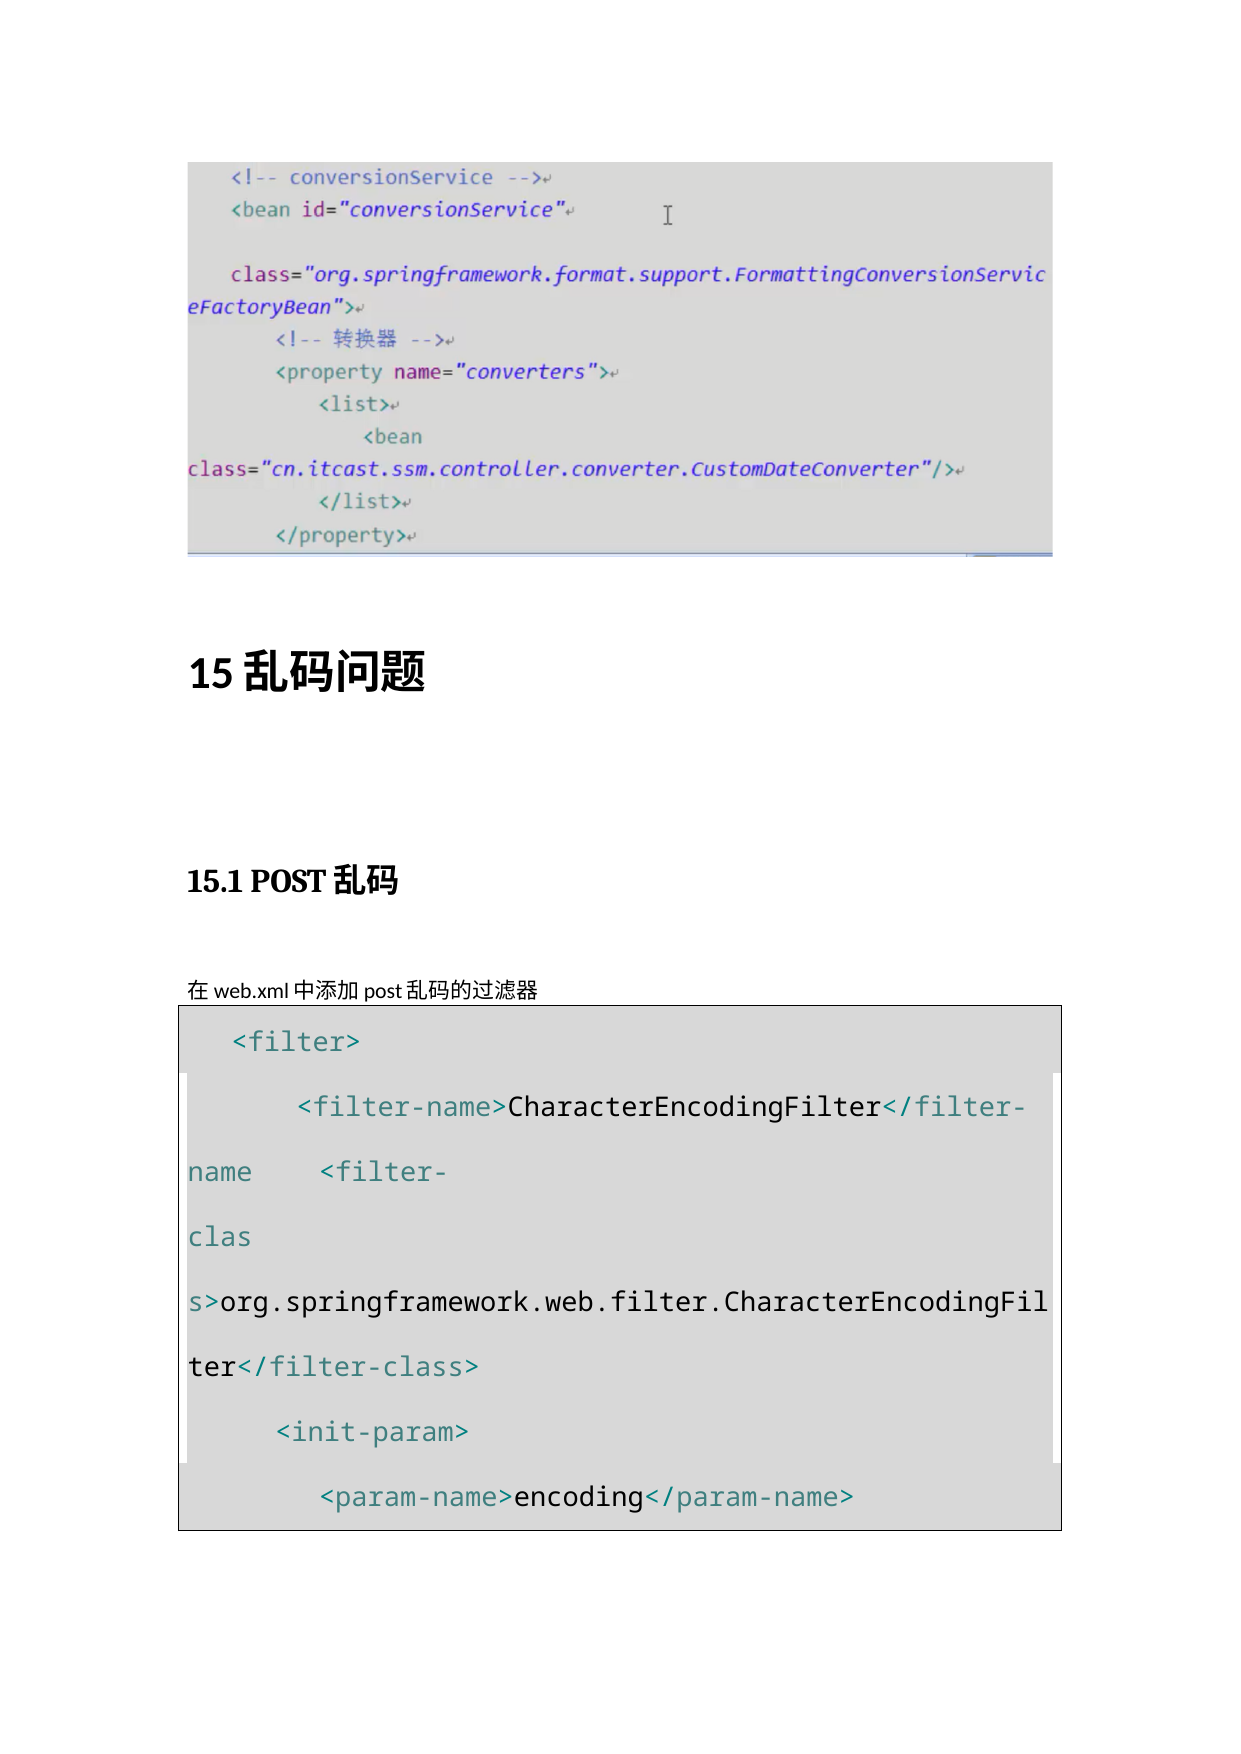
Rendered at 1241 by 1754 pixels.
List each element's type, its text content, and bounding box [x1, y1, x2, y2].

text <param-name>encoding</param-name> [179, 1460, 1061, 1530]
picture [187, 162, 1053, 557]
subtitle 15.1 POST乱码 [187, 845, 1053, 910]
text <filter-name>CharacterEncodingFilter</filter-name <filter-class>org.springframework.web.filter.CharacterEncodingFilter</filter-class> [187, 1073, 1053, 1398]
text <init-param> [187, 1398, 1053, 1460]
text 在web.xml中添加post乱码的过滤器 [187, 972, 1053, 1005]
subtitle 15乱码问题 [187, 620, 1053, 717]
text <filter> [179, 1006, 1061, 1073]
